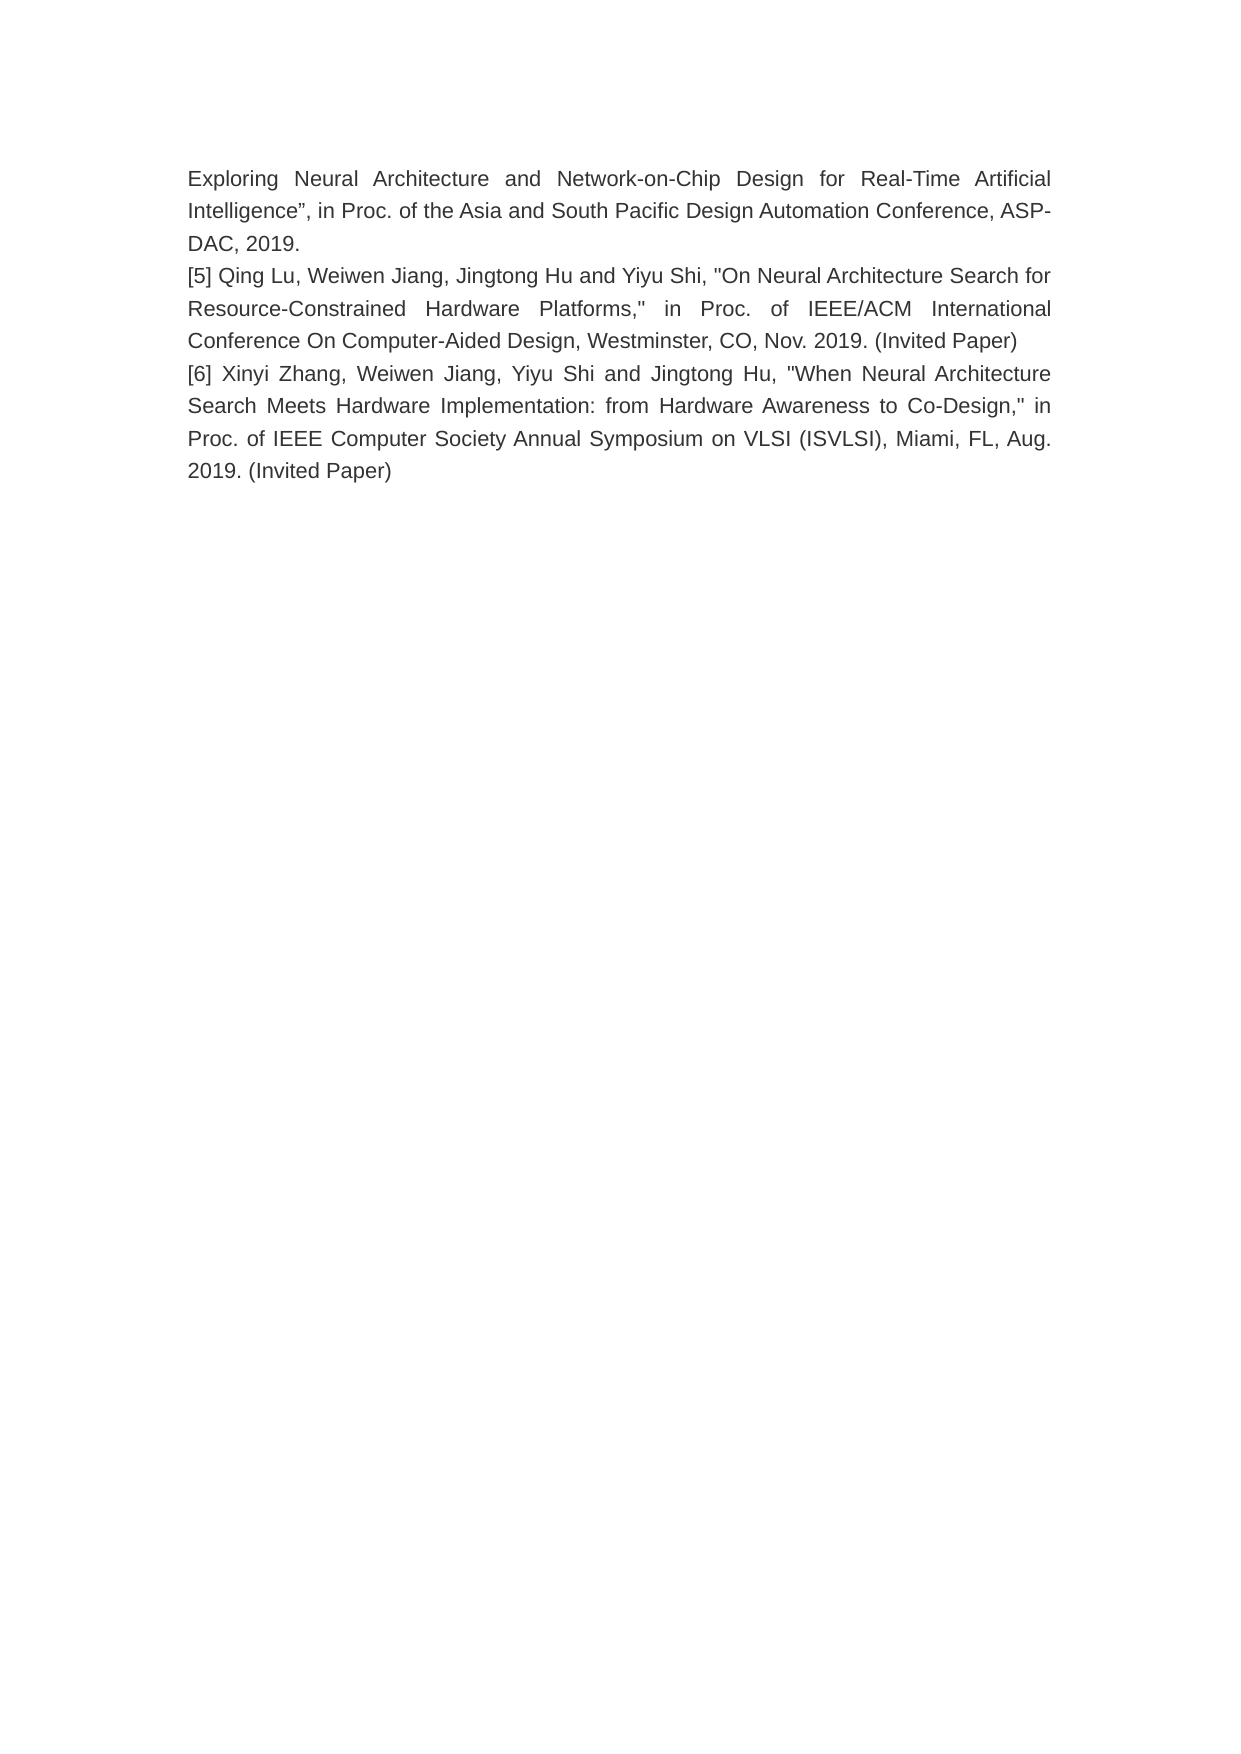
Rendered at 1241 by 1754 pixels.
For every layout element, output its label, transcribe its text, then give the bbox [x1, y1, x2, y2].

text [6] Xinyi Zhang, Weiwen Jiang, Yiyu Shi and Jingtong Hu, "When Neural Architecture Search Meets Hardware Implementation: from Hardware Awareness to Co-Design," in Proc. of IEEE Computer Society Annual Symposium on VLSI (ISVLSI), Miami, FL, Aug. 2019. (Invited Paper) [187, 357, 1053, 487]
text [5] Qing Lu, Weiwen Jiang, Jingtong Hu and Yiyu Shi, "On Neural Architecture Search for Resource-Constrained Hardware Platforms," in Proc. of IEEE/ACM International Conference On Computer-Aided Design, Westminster, CO, Nov. 2019. (Invited Paper) [187, 259, 1053, 357]
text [187, 162, 1053, 259]
